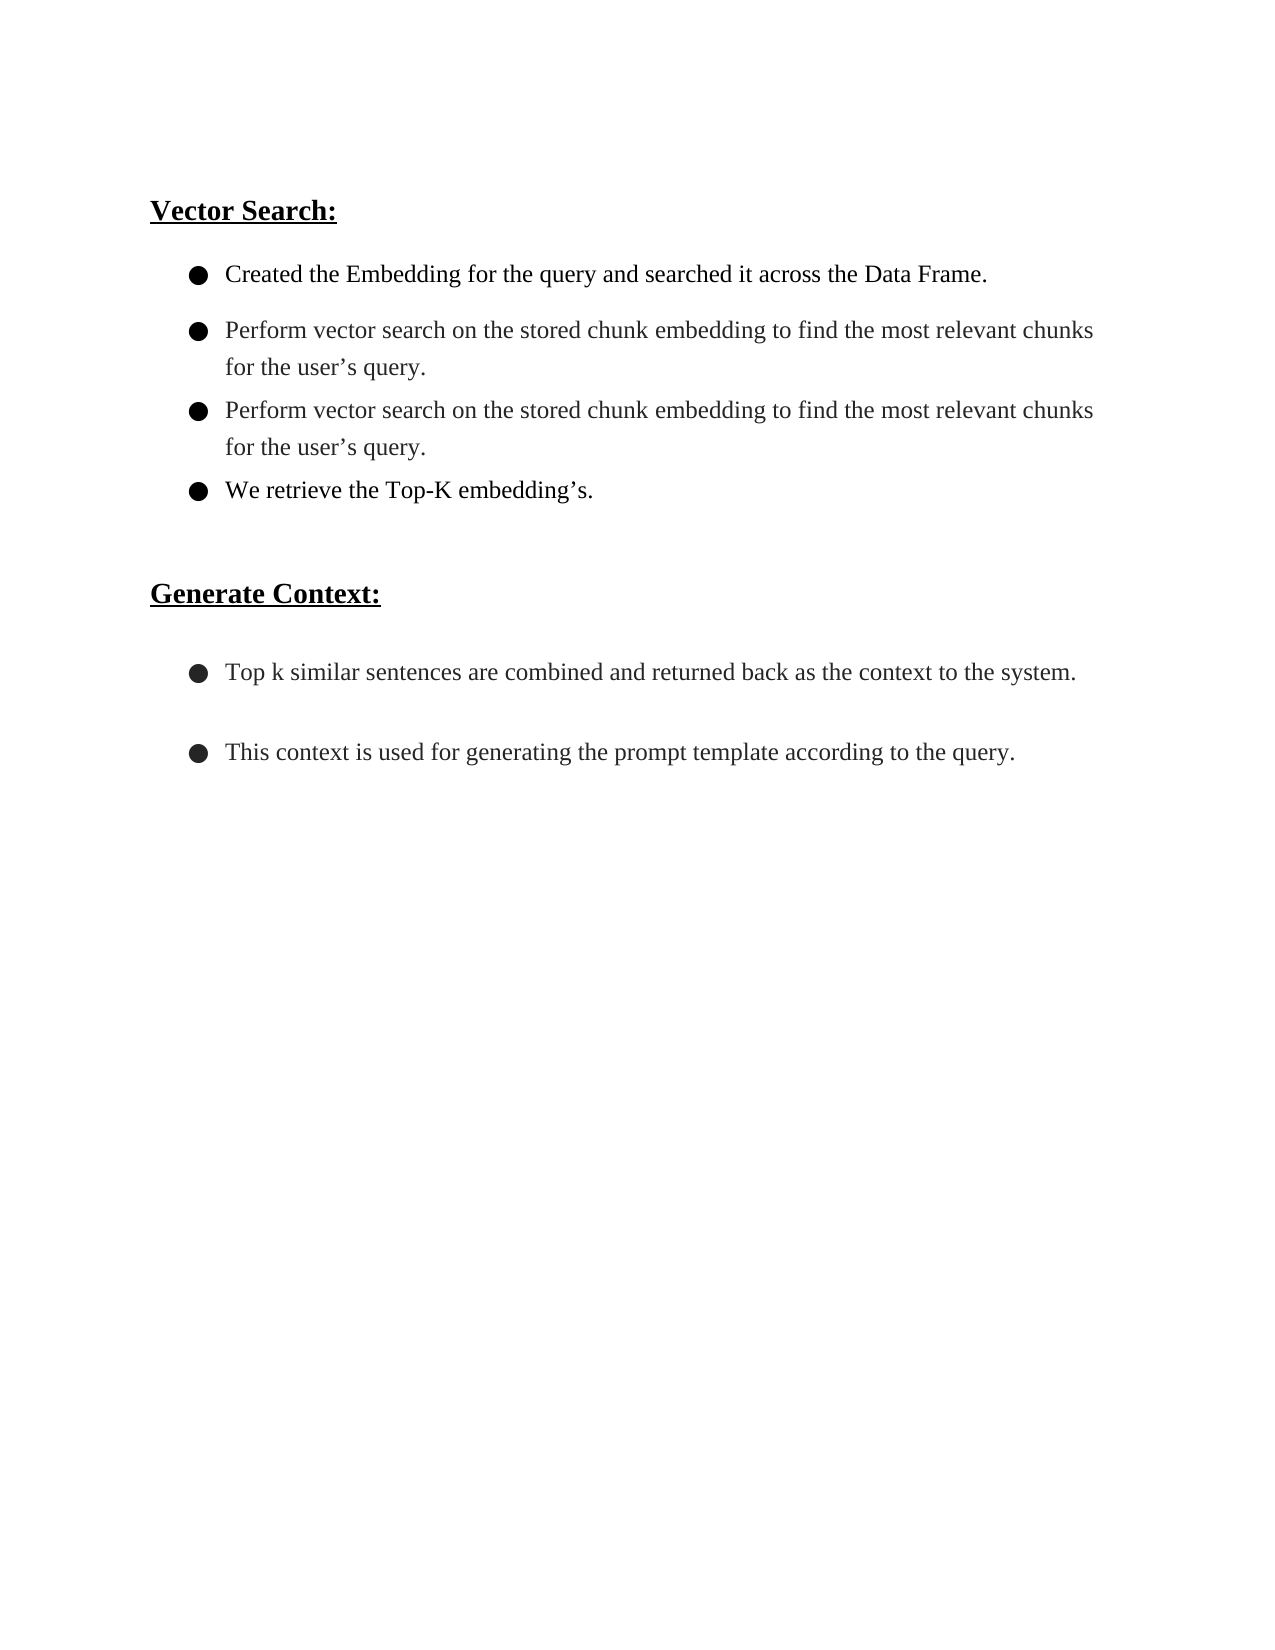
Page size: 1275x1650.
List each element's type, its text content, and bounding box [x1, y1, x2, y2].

list Created the Embedding for the query and searched it across the Data Frame. [187, 246, 1125, 297]
list Perform vector search on the stored chunk embedding to find the most relevant chunks for the user’s query. [187, 381, 1125, 461]
list This context is used for generating the prompt template according to the query. [187, 723, 1125, 775]
list We retrieve the Top-K embedding’s. [187, 461, 1125, 512]
list Perform vector search on the stored chunk embedding to find the most relevant chunks for the user’s query. [187, 301, 1125, 381]
text Vector Search: [150, 193, 1125, 227]
list Top k similar sentences are combined and returned back as the context to the system. [187, 643, 1125, 695]
text Generate Context: [150, 576, 1125, 610]
